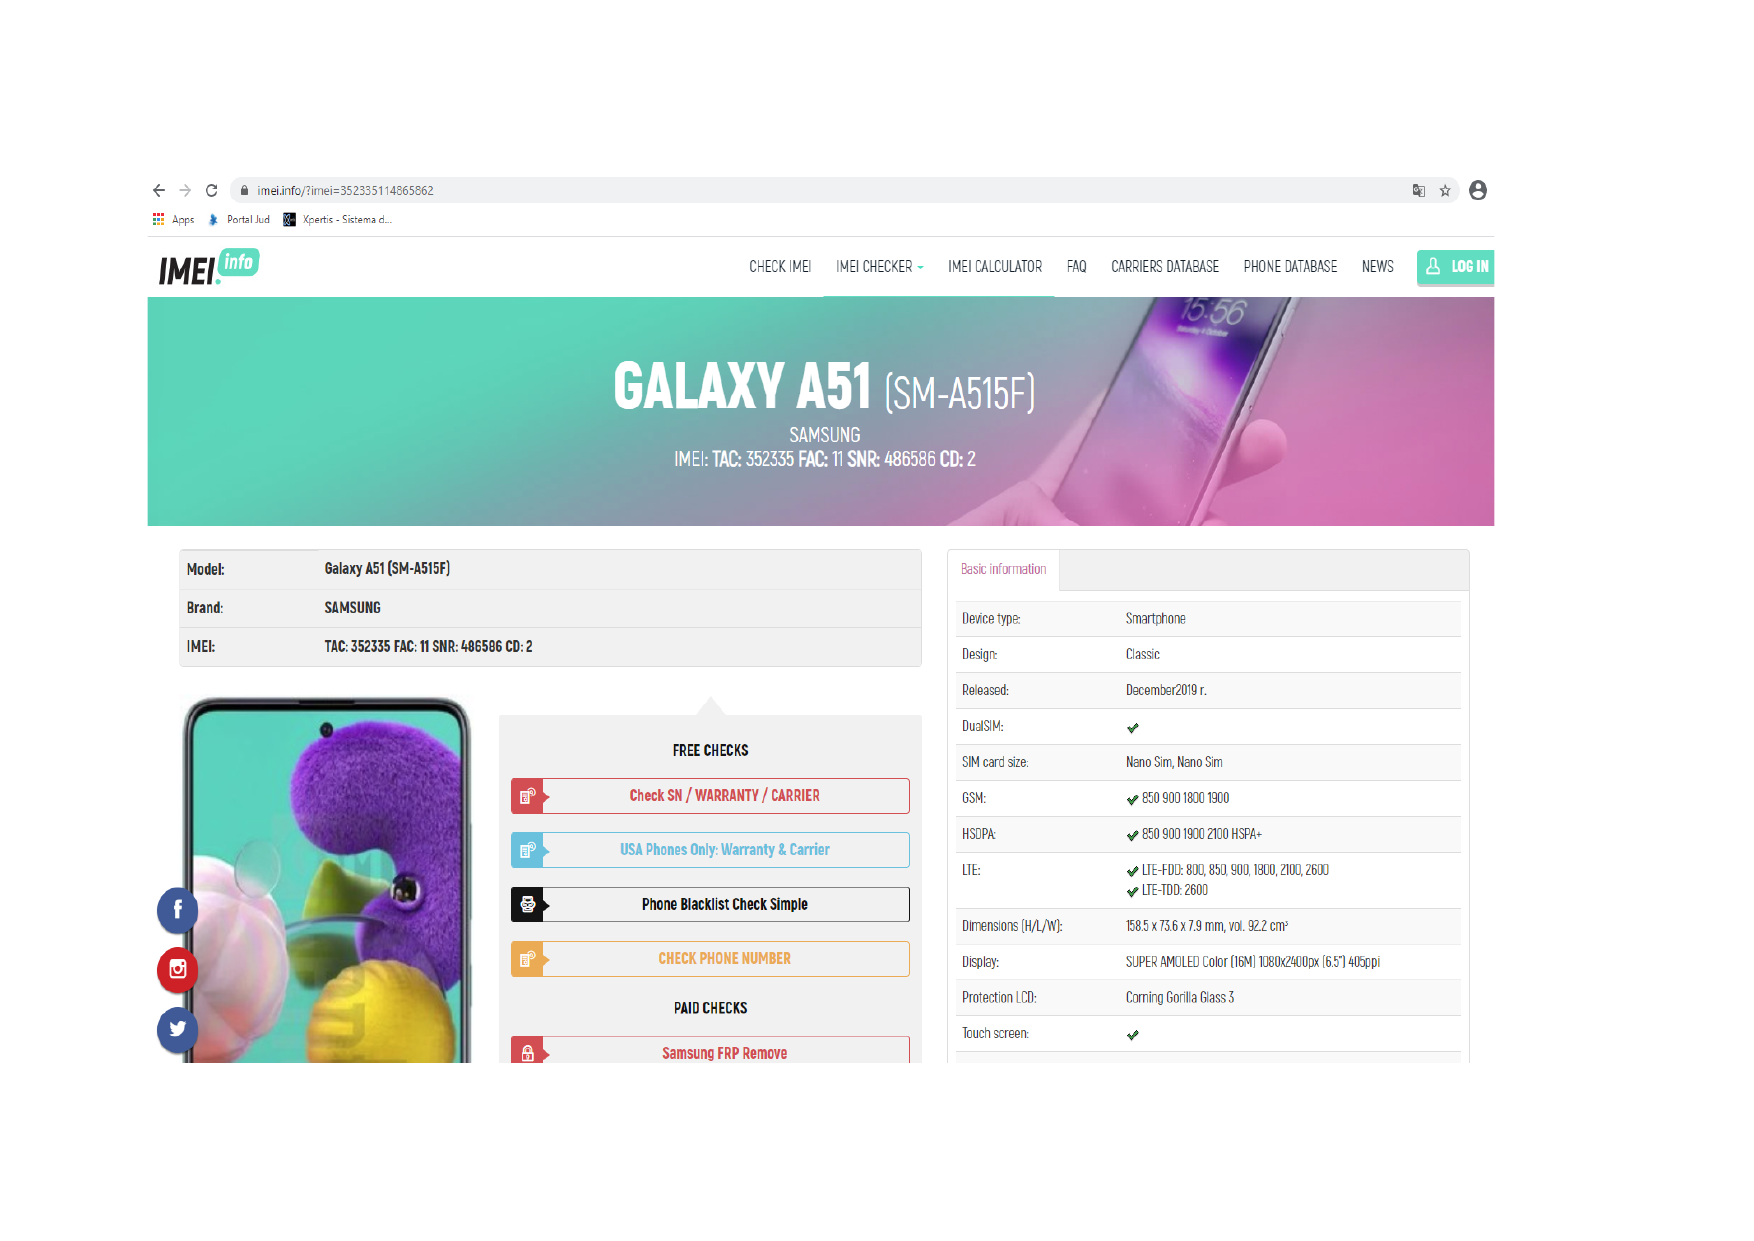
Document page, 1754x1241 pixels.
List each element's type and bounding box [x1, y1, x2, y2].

picture [147, 177, 1495, 1063]
